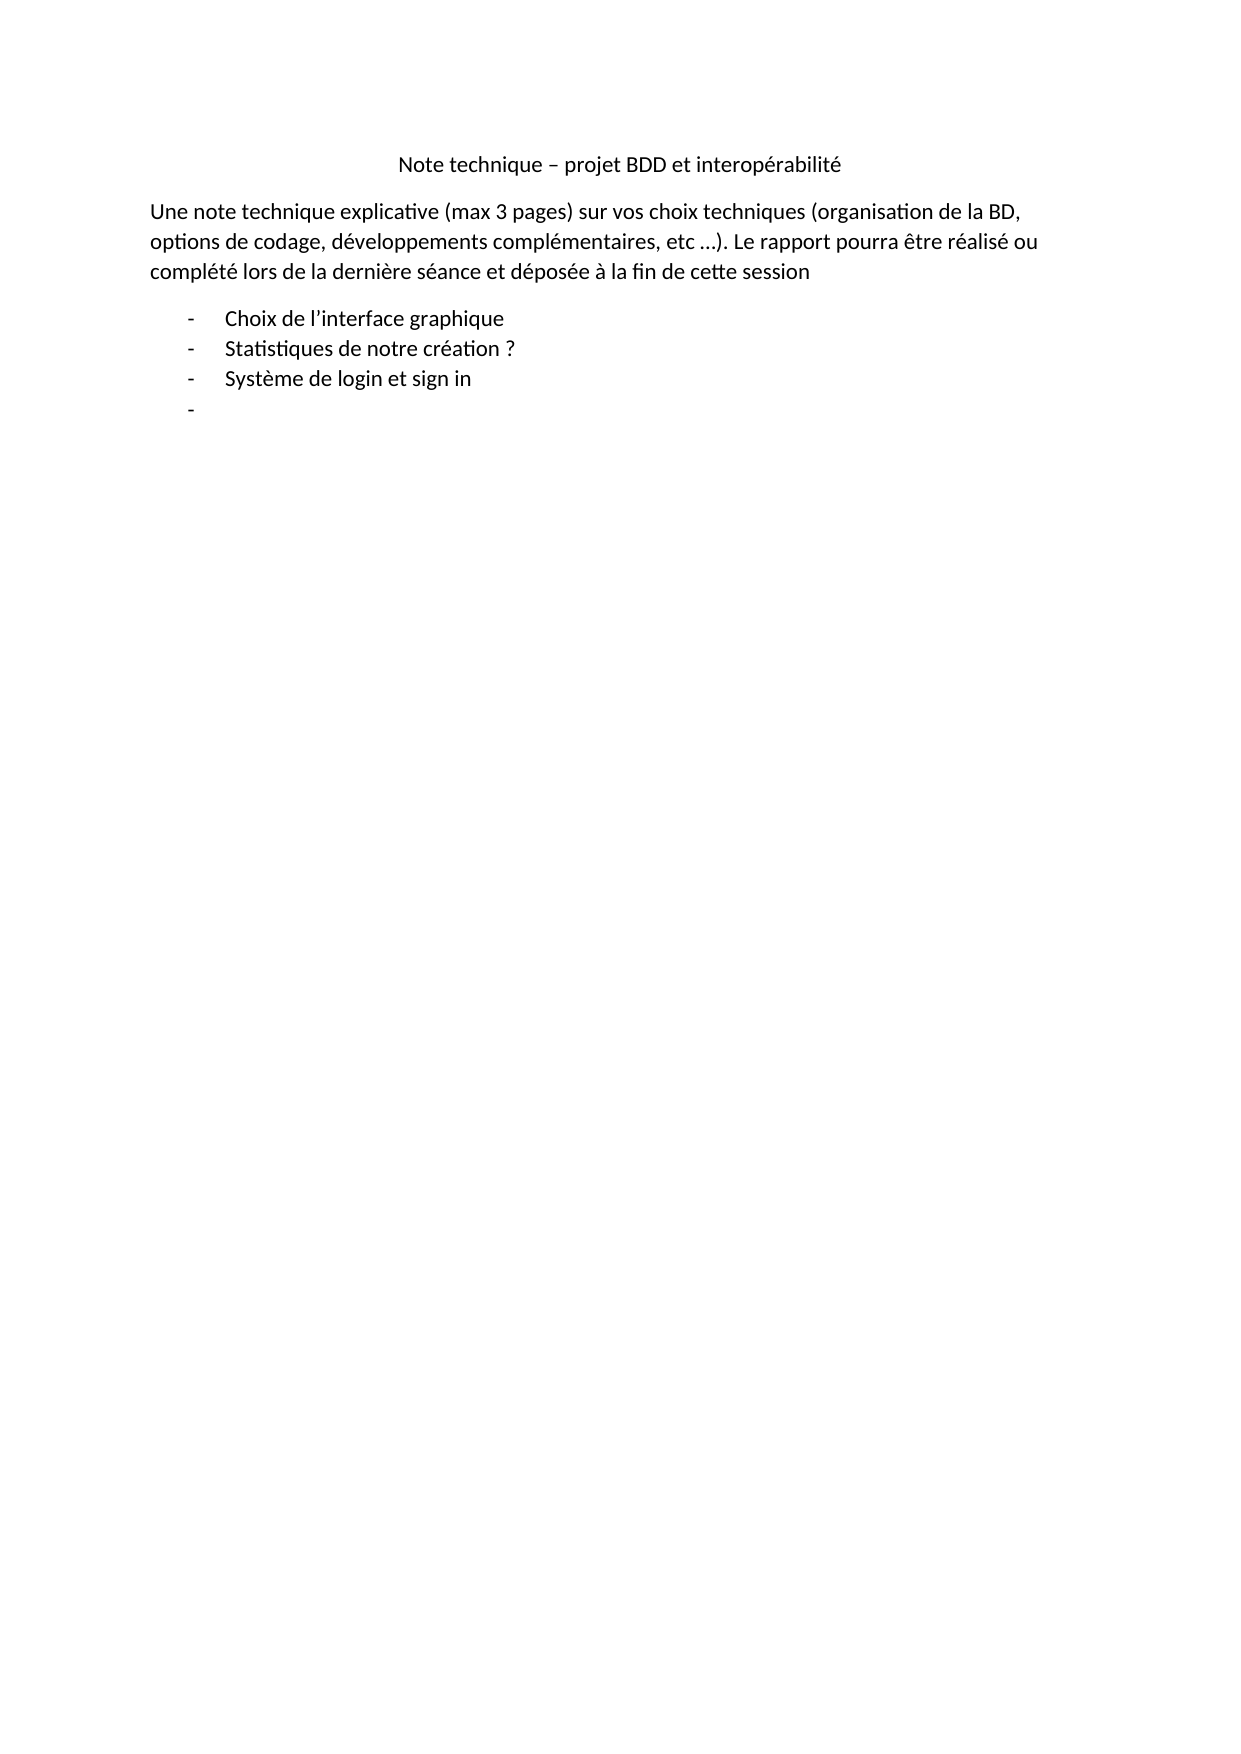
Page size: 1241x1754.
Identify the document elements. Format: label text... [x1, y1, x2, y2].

list Système de login et sign in [187, 364, 1090, 393]
list Statistiques de notre création ? [187, 334, 1090, 362]
text Note technique – projet BDD et interopérabilité [150, 150, 1090, 178]
list Choix de l’interface graphique [187, 304, 1090, 332]
text Une note technique explicative (max 3 pages) sur vos choix techniques (organisation de la BD, options de codage, développements complémentaires, etc …). Le rapport pourra être réalisé ou complété lors de la dernière séance et déposée à la fin de cette session [150, 197, 1090, 285]
